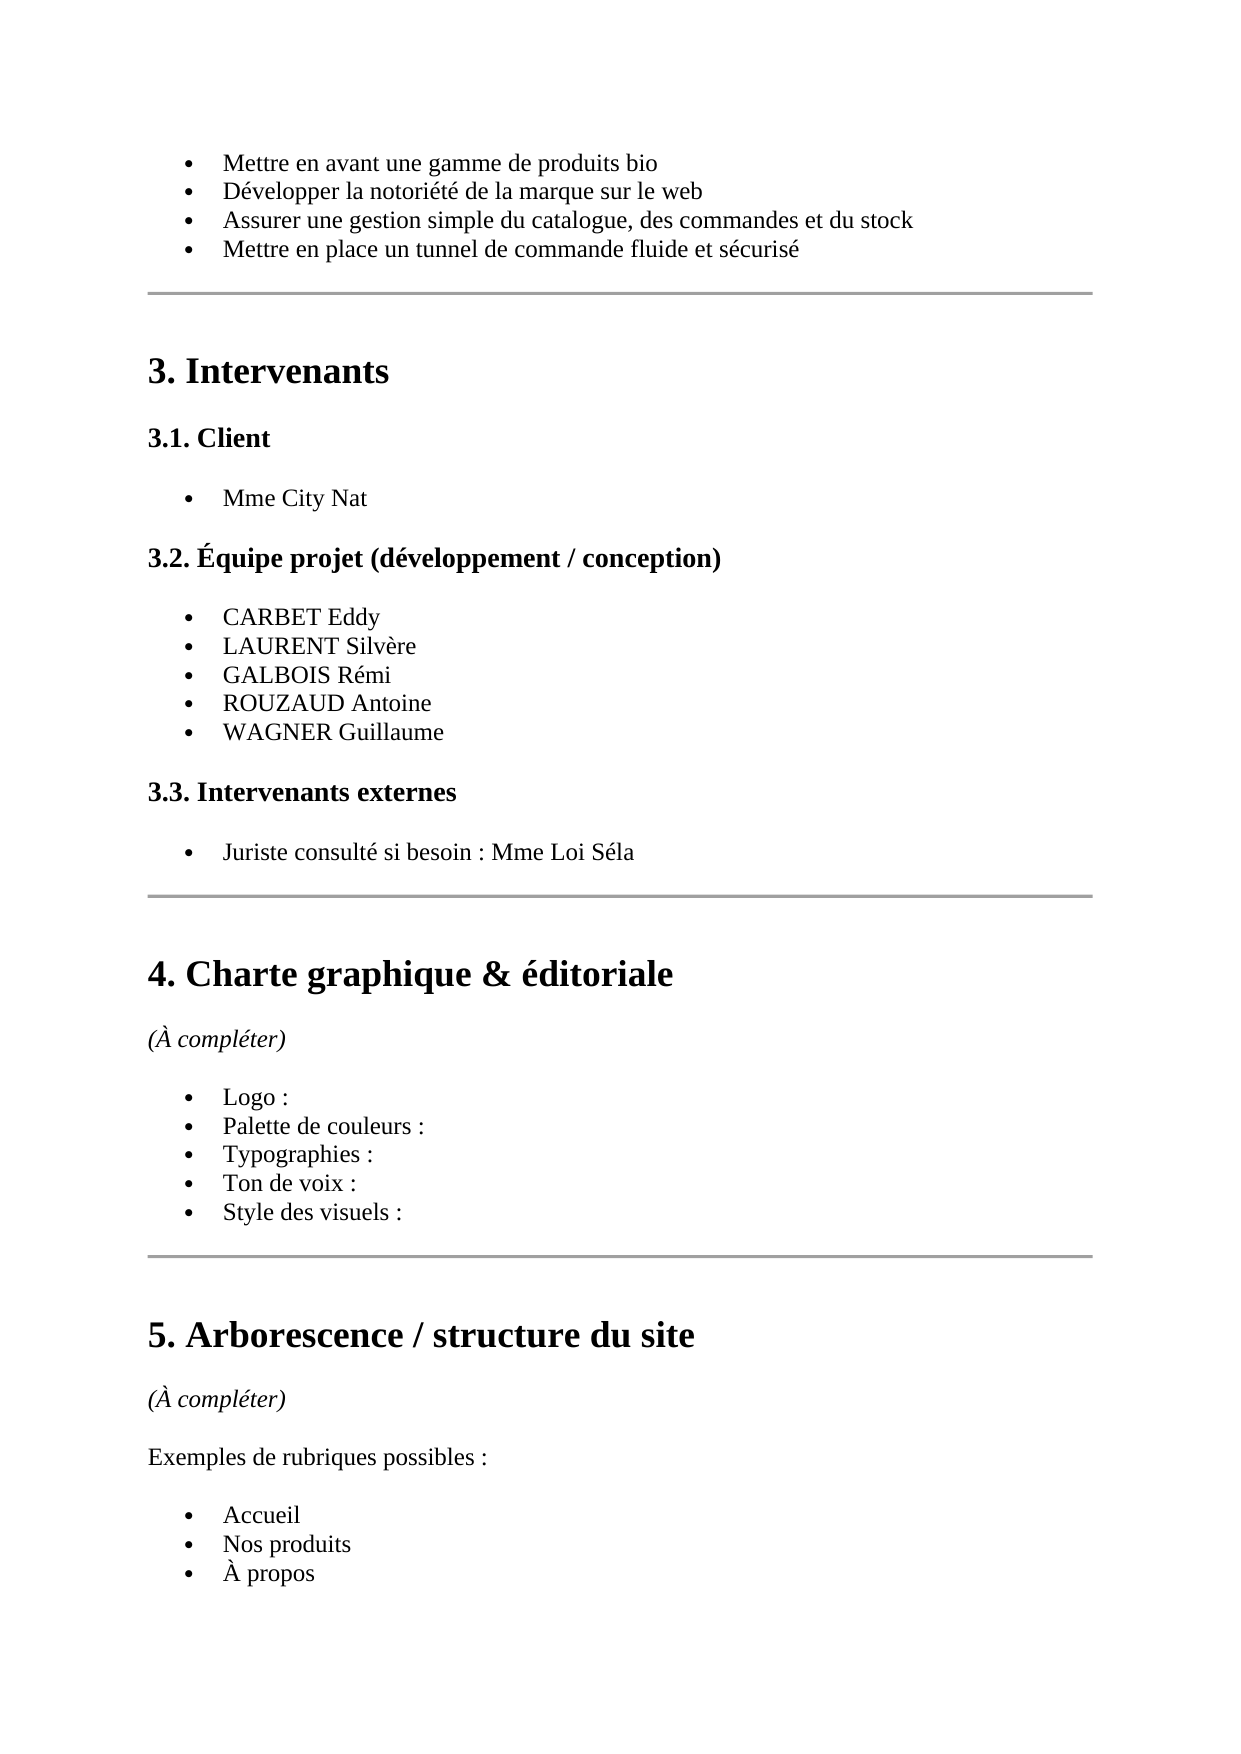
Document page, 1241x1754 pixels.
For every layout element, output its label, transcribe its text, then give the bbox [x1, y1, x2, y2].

list À propos [185, 1558, 1093, 1587]
list Logo : [185, 1082, 1093, 1111]
list CARBET Eddy [185, 602, 1093, 631]
text 4. Charte graphique & éditoriale [148, 952, 1093, 995]
list Juriste consulté si besoin : Mme Loi Séla [185, 837, 1093, 866]
list GALBOIS Rémi [185, 660, 1093, 688]
list Assurer une gestion simple du catalogue, des commandes et du stock [185, 205, 1093, 234]
list Mettre en avant une gamme de produits bio [185, 148, 1093, 176]
list LAURENT Silvère [185, 631, 1093, 660]
text 3.3. Intervenants externes [148, 775, 1093, 808]
list Accueil [185, 1500, 1093, 1529]
text 3. Intervenants [148, 349, 1093, 392]
list Mme City Nat [185, 483, 1093, 512]
list Palette de couleurs : [185, 1111, 1093, 1139]
text 3.2. Équipe projet (développement / conception) [148, 541, 1093, 573]
text 5. Arborescence / structure du site [148, 1312, 1093, 1355]
text Exemples de rubriques possibles : [148, 1442, 1093, 1471]
list Typographies : [185, 1139, 1093, 1168]
list Nos produits [185, 1529, 1093, 1558]
text (À compléter) [148, 1384, 1093, 1413]
list ROUZAUD Antoine [185, 688, 1093, 717]
list Style des visuels : [185, 1197, 1093, 1226]
list Développer la notoriété de la marque sur le web [185, 176, 1093, 205]
text 3.1. Client [148, 421, 1093, 454]
text (À compléter) [148, 1024, 1093, 1053]
list Ton de voix : [185, 1168, 1093, 1197]
list WAGNER Guillaume [185, 717, 1093, 746]
list Mettre en place un tunnel de commande fluide et sécurisé [185, 234, 1093, 263]
